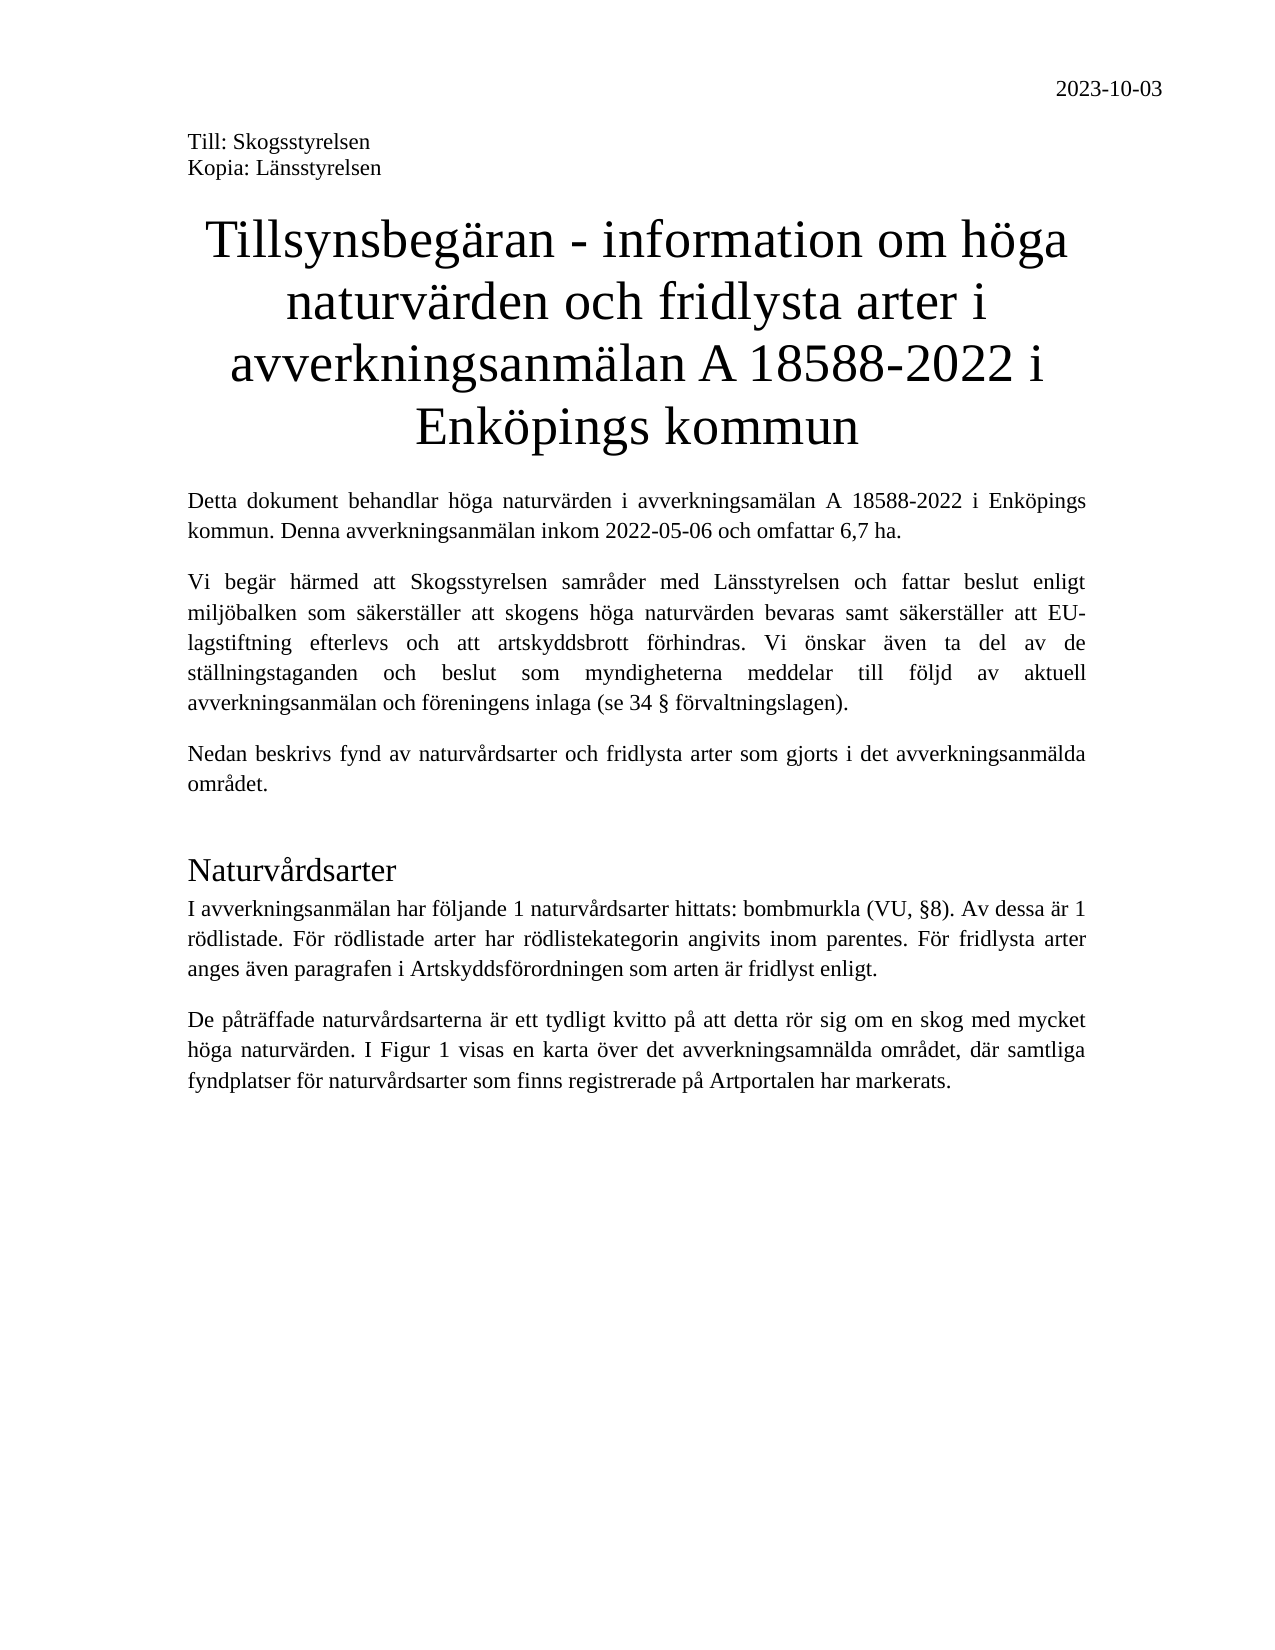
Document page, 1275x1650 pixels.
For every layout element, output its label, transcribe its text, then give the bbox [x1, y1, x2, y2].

subtitle Naturvårdsarter [187, 851, 1087, 889]
text I avverkningsanmälan har följande 1 naturvårdsarter hittats: bombmurkla (VU, §8). Av dessa är 1 rödlistade. För rödlistade arter har rödlistekategorin angivits inom parentes. För fridlysta arter anges även paragrafen i Artskyddsförordningen som arten är fridlyst enligt. [187, 895, 1087, 982]
text De påträffade naturvårdsarterna är ett tydligt kvitto på att detta rör sig om en skog med mycket höga naturvärden. I Figur 1 visas en karta över det avverkningsamnälda området, där samtliga fyndplatser för naturvårdsarter som finns registrerade på Artportalen har markerats. [187, 1006, 1087, 1093]
text Nedan beskrivs fynd av naturvårdsarter och fridlysta arter som gjorts i det avverkningsanmälda området. [187, 740, 1087, 797]
title Tillsynsbegäran - information om höga naturvärden och fridlysta arter i avverkningsanmälan A 18588-2022 i Enköpings kommun [187, 207, 1087, 456]
text Detta dokument behandlar höga naturvärden i avverkningsamälan A 18588-2022 i Enköpings kommun. Denna avverkningsanmälan inkom 2022-05-06 och omfattar 6,7 ha. [187, 487, 1087, 544]
text Vi begär härmed att Skogsstyrelsen samråder med Länsstyrelsen och fattar beslut enligt miljöbalken som säkerställer att skogens höga naturvärden bevaras samt säkerställer att EU-lagstiftning efterlevs och att artskyddsbrott förhindras. Vi önskar även ta del av de ställningstaganden och beslut som myndigheterna meddelar till följd av aktuell avverkningsanmälan och föreningens inlaga (se 34 § förvaltningslagen). [187, 568, 1087, 716]
